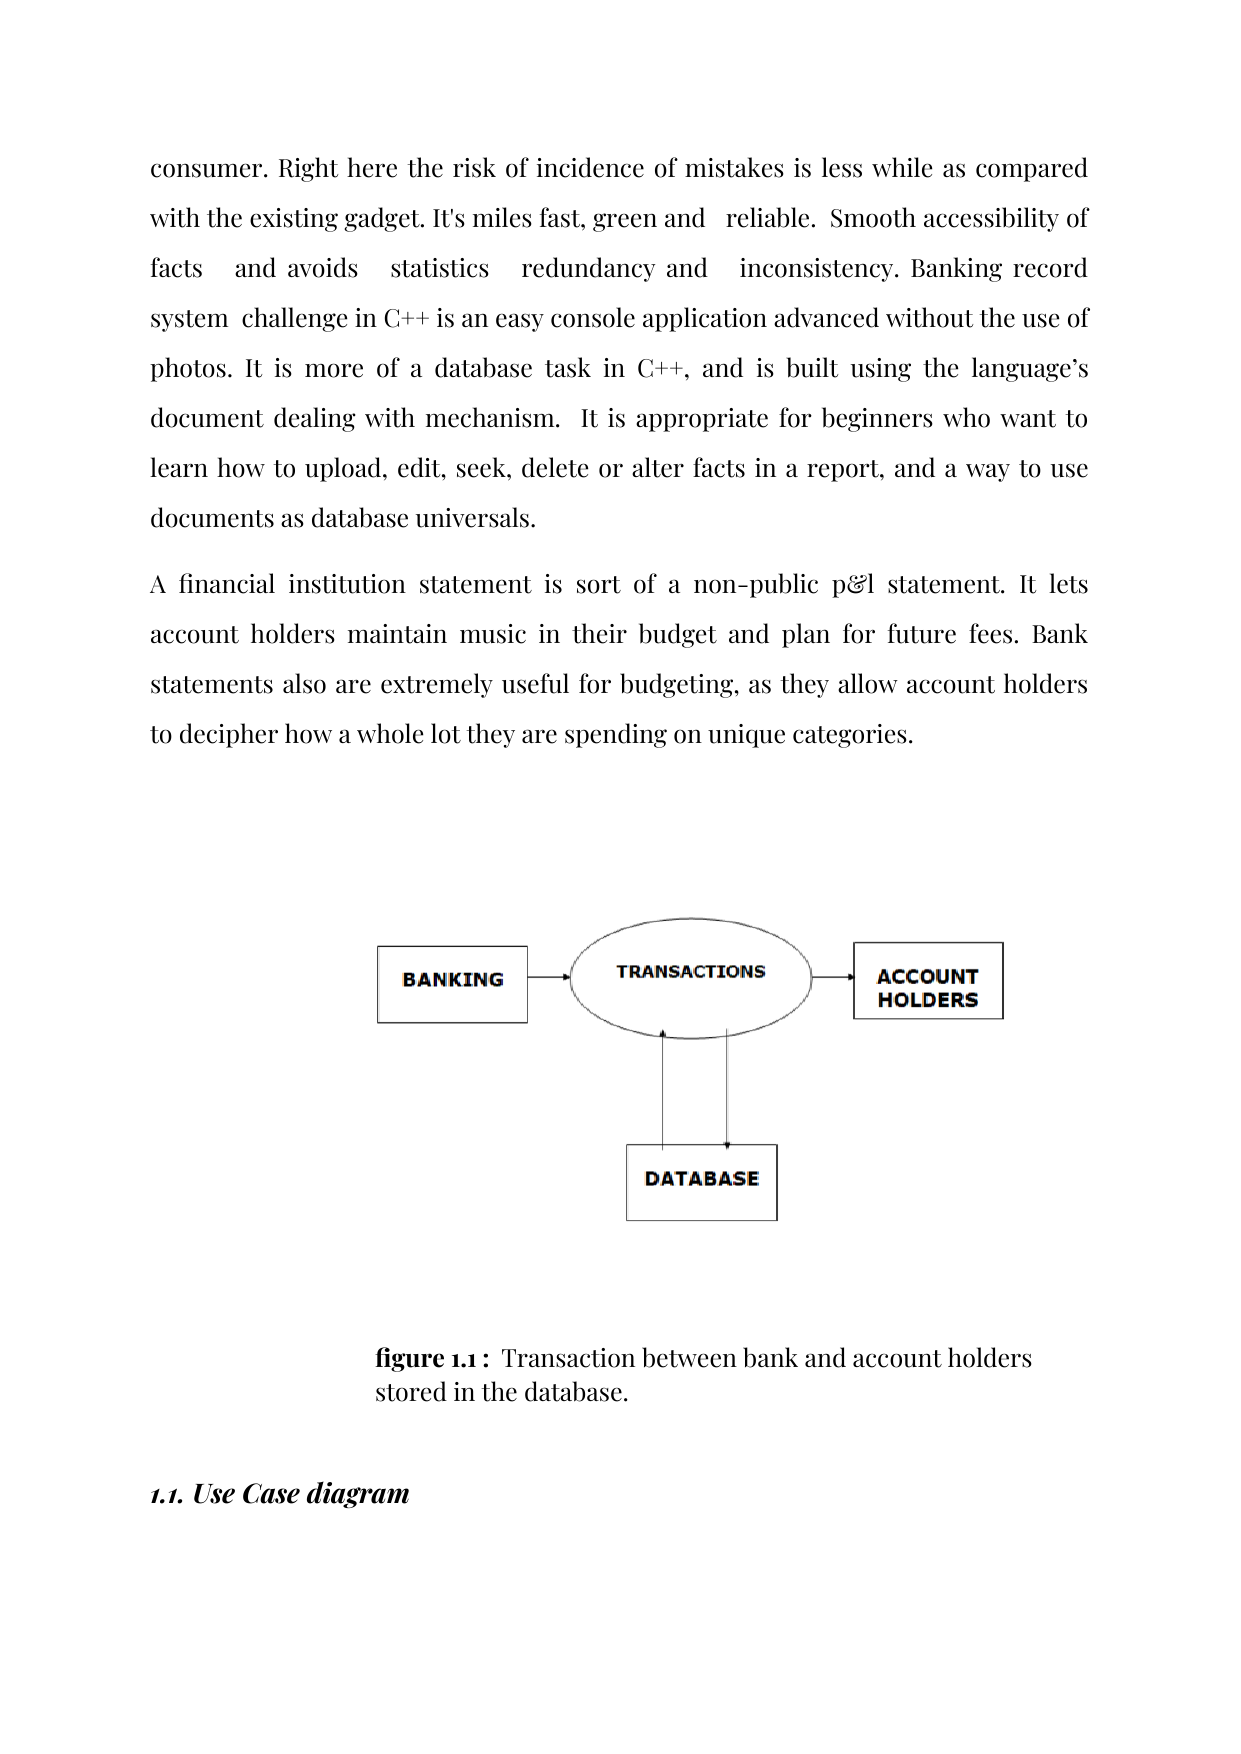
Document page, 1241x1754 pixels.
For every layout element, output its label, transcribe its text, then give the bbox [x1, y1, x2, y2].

picture [350, 916, 1040, 1272]
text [150, 150, 1090, 533]
text 1.1. Use Case diagram [150, 1474, 1090, 1510]
text A financial institution statement is sort of a non-public p&l statement. It lets account holders maintain music in their budget and plan for future fees. Bank statements also are extremely useful for budgeting, as they allow account holders to decipher how a whole lot they are spending on unique categories. [150, 567, 1090, 750]
text figure 1.1 : Transaction between bank and account holders stored in the database. [375, 1341, 1090, 1407]
